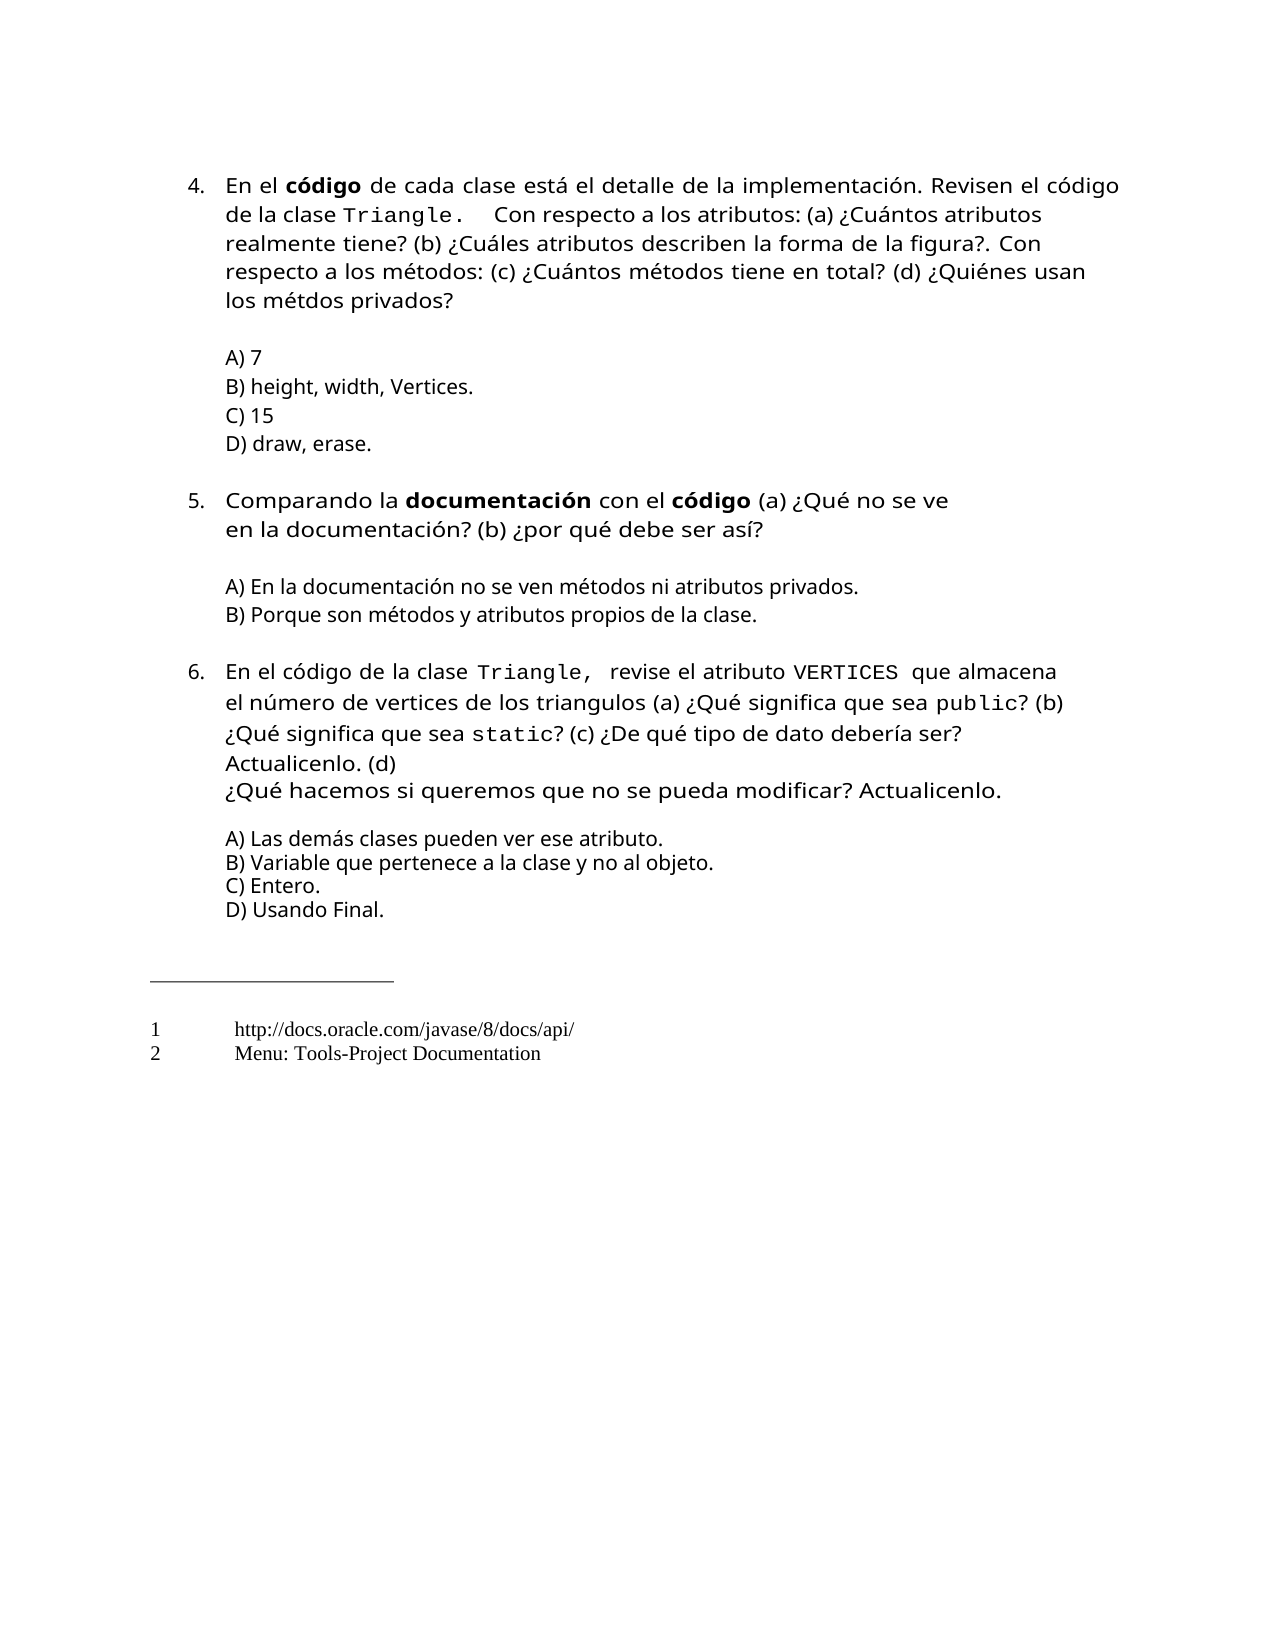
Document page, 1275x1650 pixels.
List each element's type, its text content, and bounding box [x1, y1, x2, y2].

list En el código de la clase Triangle, revise el atributo VERTICES que almacena el número de vertices de los triangulos (a) ¿Qué significa que sea public? (b) ¿Qué significa que sea static? (c) ¿De qué tipo de dato debería ser? Actualicenlo. (d) [188, 657, 1081, 778]
text B) Variable que pertenece a la clase y no al objeto. [225, 851, 1137, 875]
text C) Entero. [225, 875, 1137, 898]
list http://docs.oracle.com/javase/8/docs/api/ [150, 1017, 1137, 1041]
text ¿Qué hacemos si queremos que no se pueda modificar? Actualicenlo. [225, 780, 1137, 804]
list En el código de cada clase está el detalle de la implementación. Revisen el código de la clase Triangle. Con respecto a los atributos: (a) ¿Cuántos atributos realmente tiene? (b) ¿Cuáles atributos describen la forma de la figura?. Con respecto a los métodos: (c) ¿Cuántos métodos tiene en total? (d) ¿Quiénes usan los métdos privados? [188, 171, 1122, 314]
text A) Las demás clases pueden ver ese atributo. [225, 827, 1137, 851]
list Menu: Tools-Project Documentation [150, 1041, 1137, 1065]
list Comparando la documentación con el código (a) ¿Qué no se ve en la documentación? (b) ¿por qué debe ser así? [188, 487, 974, 543]
text C) 15 [150, 401, 1122, 429]
text A) 7 [150, 343, 1122, 372]
text B) Porque son métodos y atributos propios de la clase. [150, 600, 974, 629]
text B) height, width, Vertices. [150, 372, 1122, 401]
text A) En la documentación no se ven métodos ni atributos privados. [150, 572, 974, 600]
text D) draw, erase. [150, 429, 1122, 458]
text D) Usando Final. [225, 898, 1137, 922]
